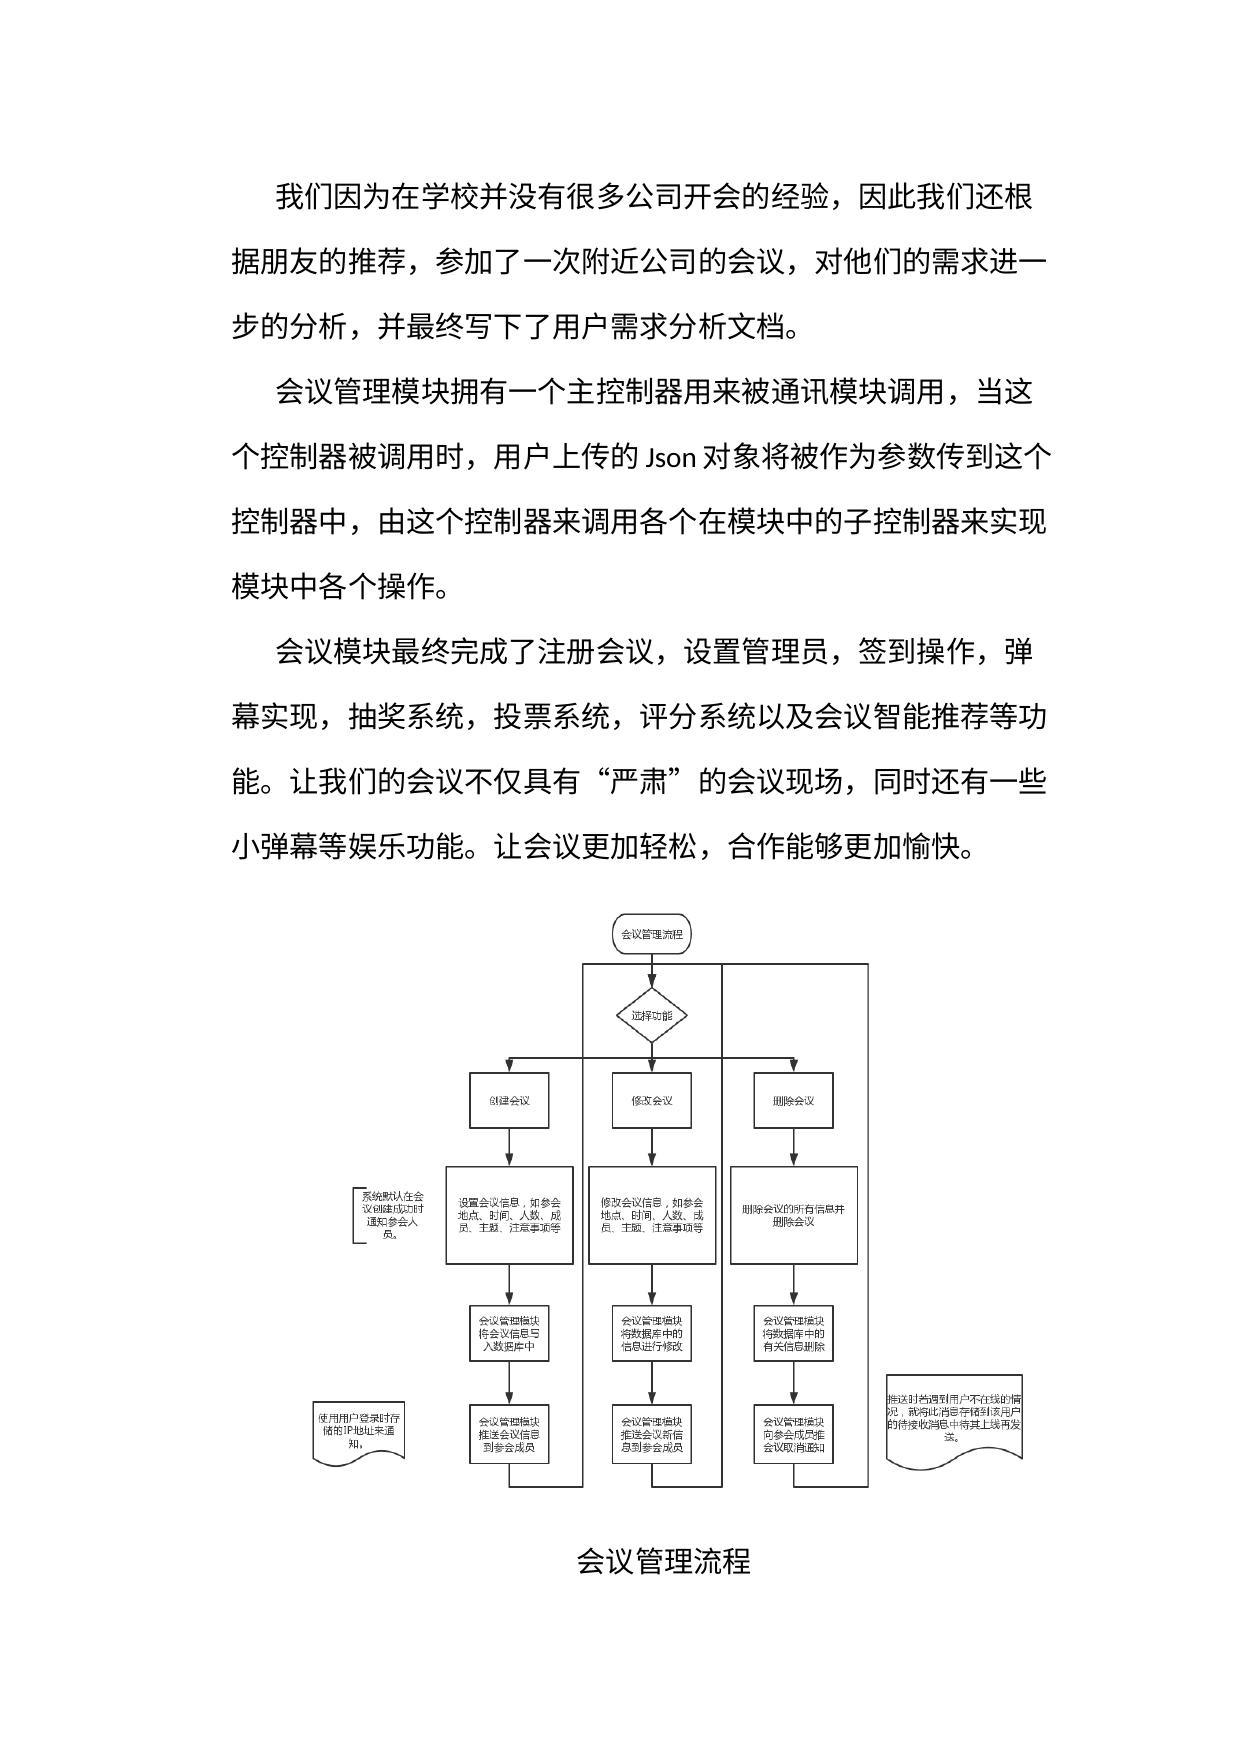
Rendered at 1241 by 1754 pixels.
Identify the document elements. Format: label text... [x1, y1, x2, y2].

text 会议模块最终完成了注册会议，设置管理员，签到操作，弹幕实现，抽奖系统，投票系统，评分系统以及会议智能推荐等功能。让我们的会议不仅具有“严肃”的会议现场，同时还有一些小弹幕等娱乐功能。让会议更加轻松，合作能够更加愉快。 [231, 617, 1053, 877]
picture [275, 877, 1047, 1512]
text 会议管理流程 [231, 1527, 1053, 1592]
text 会议管理模块拥有一个主控制器用来被通讯模块调用，当这个控制器被调用时，用户上传的Json对象将被作为参数传到这个控制器中，由这个控制器来调用各个在模块中的子控制器来实现模块中各个操作。 [231, 357, 1053, 617]
text 我们因为在学校并没有很多公司开会的经验，因此我们还根据朋友的推荐，参加了一次附近公司的会议，对他们的需求进一步的分析，并最终写下了用户需求分析文档。 [231, 162, 1053, 357]
